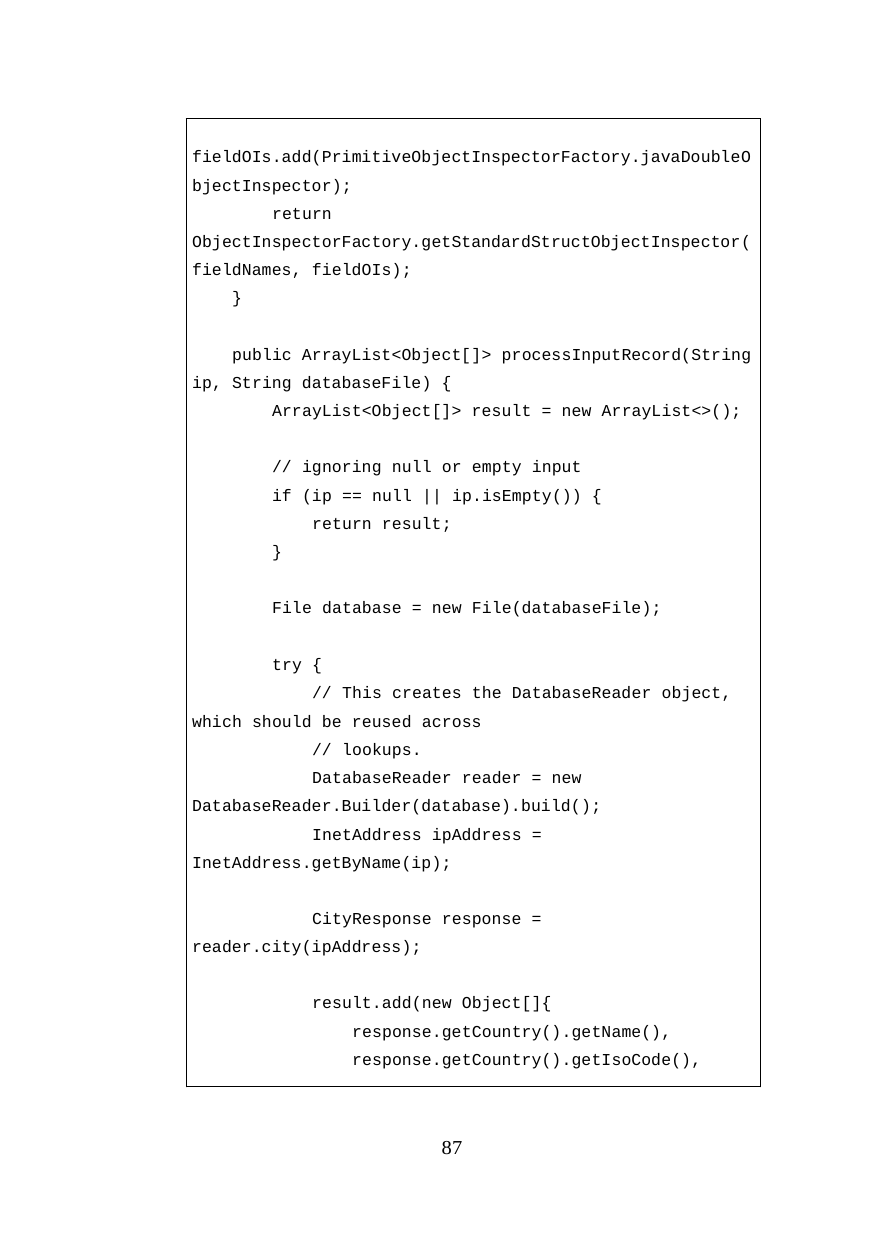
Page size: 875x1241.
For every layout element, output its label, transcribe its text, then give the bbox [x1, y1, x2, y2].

text CityResponse response = [312, 910, 788, 929]
text DatabaseReader reader = new DatabaseReader.Builder(database).build(); [192, 769, 611, 817]
text reader.city(ipAddress); [192, 939, 788, 957]
text // This creates the DatabaseReader object, which should be reused across [192, 685, 741, 732]
text // lookups. [312, 742, 788, 760]
text InetAddress ipAddress = InetAddress.getByName(ip); [192, 826, 551, 873]
text response.getCountry().getName(), [352, 1023, 788, 1042]
text ObjectInspectorFactory.getStandardStructObjectInspector( fieldNames, fieldOIs); [192, 233, 761, 280]
text 87 [441, 1136, 788, 1158]
text } [272, 543, 788, 562]
text bjectInspector); return [192, 177, 361, 224]
text try { [272, 657, 788, 676]
text } [232, 289, 788, 308]
text result.add(new Object[]{ [312, 995, 788, 1014]
text if (ip == null || ip.isEmpty()) { return result; [272, 487, 611, 534]
text File database = new File(databaseFile); [272, 600, 788, 619]
text ArrayList<Object[]> result = new ArrayList<>(); [272, 402, 788, 421]
text public ArrayList<Object[]> processInputRecord(String ip, String databaseFile) { [192, 346, 761, 393]
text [192, 149, 788, 168]
text response.getCountry().getIsoCode(), [352, 1052, 788, 1071]
text // ignoring null or empty input [272, 459, 788, 478]
